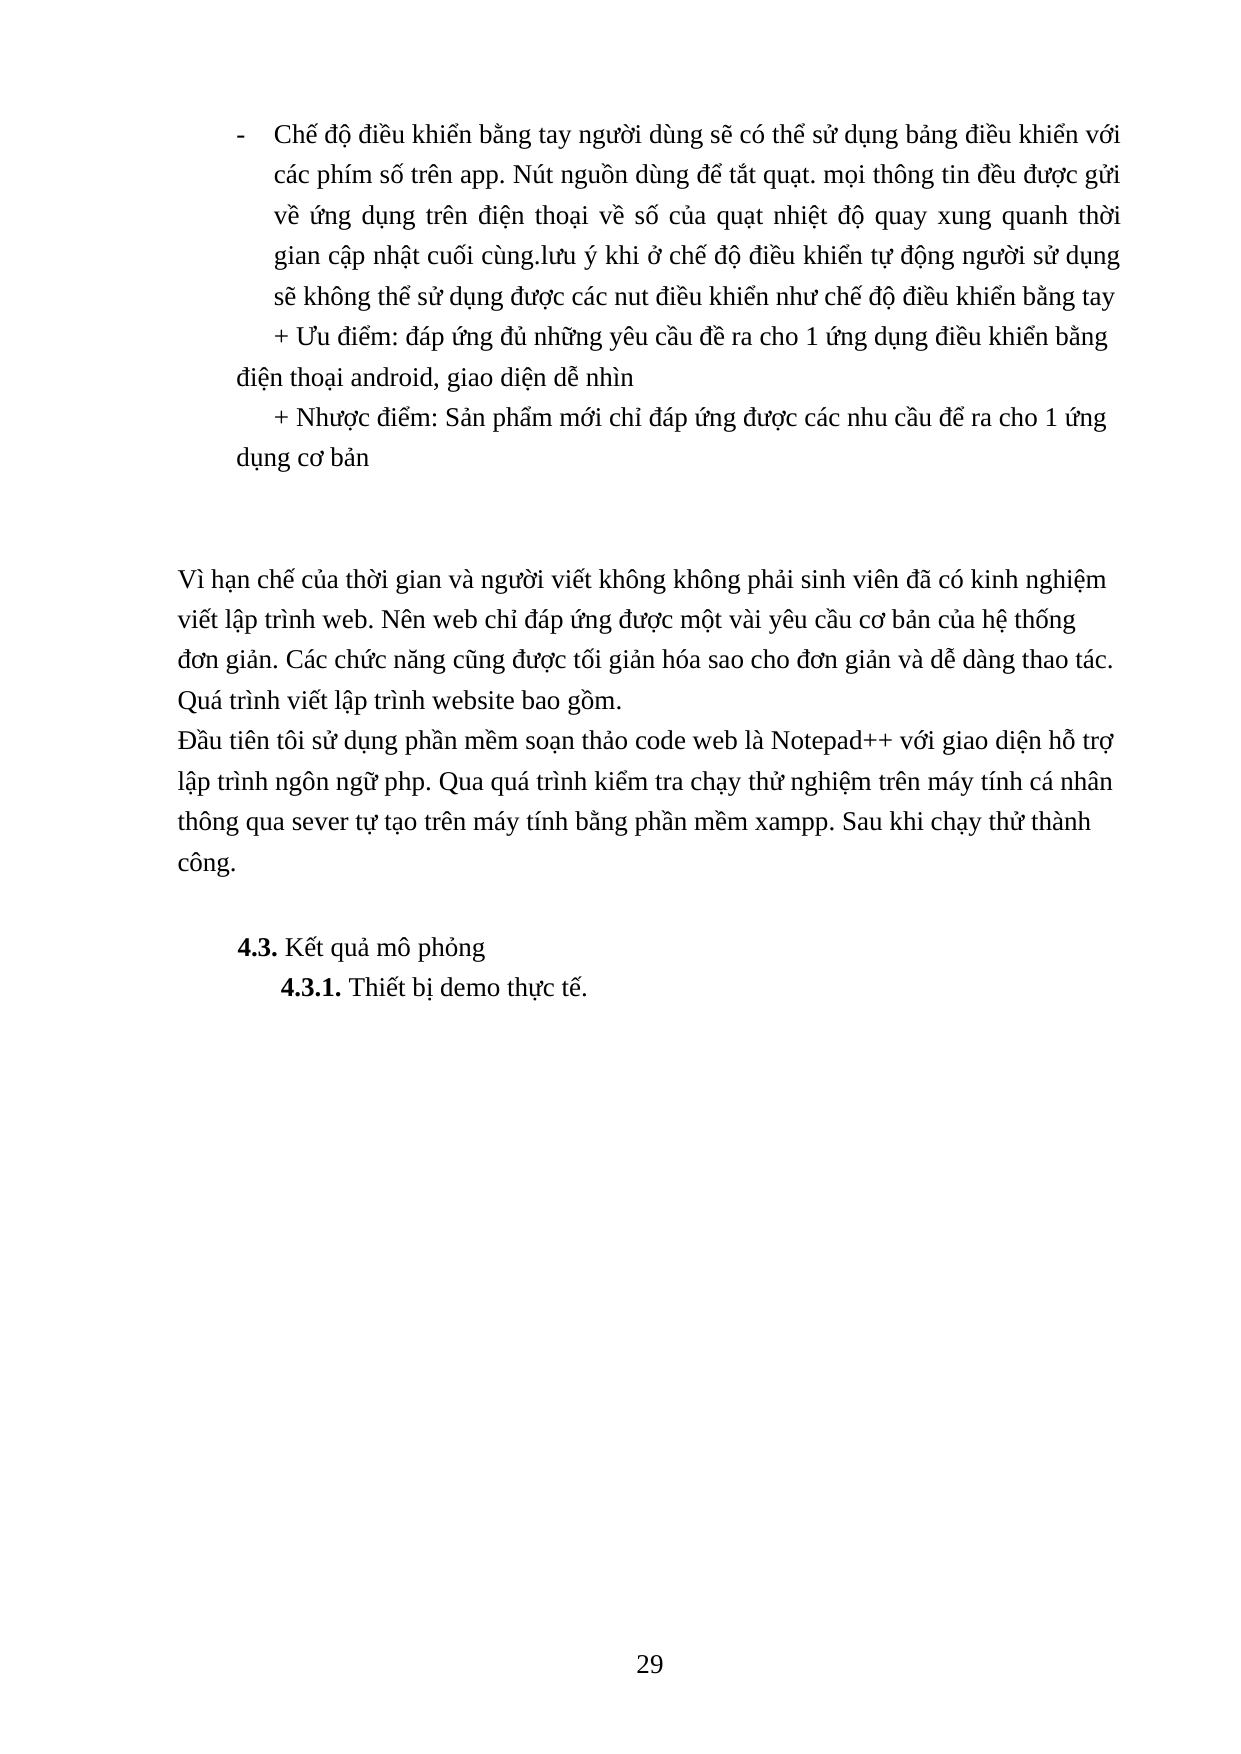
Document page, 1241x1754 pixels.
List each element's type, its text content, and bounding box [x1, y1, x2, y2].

list Thiết bị demo thực tế. [281, 971, 1122, 1002]
text Đầu tiên tôi sử dụng phần mềm soạn thảo code web là Notepad++ với giao diện hỗ trợ lập trình ngôn ngữ php. Qua quá trình kiểm tra chạy thử nghiệm trên máy tính cá nhân thông qua sever tự tạo trên máy tính bằng phần mềm xampp. Sau khi chạy thử thành công. [177, 724, 1122, 877]
text + Nhược điểm: Sản phẩm mới chỉ đáp ứng được các nhu cầu để ra cho 1 ứng dụng cơ bản [236, 401, 1122, 473]
text + Ưu điểm: đáp ứng đủ những yêu cầu đề ra cho 1 ứng dụng điều khiển bằng điện thoại android, giao diện dễ nhìn [236, 320, 1122, 392]
list Chế độ điều khiển bằng tay người dùng sẽ có thể sử dụng bảng điều khiển với các phím số trên app. Nút nguồn dùng để tắt quạt. mọi thông tin đều được gửi về ứng dụng trên điện thoại về số của quạt nhiệt độ quay xung quanh thời gian cập nhật cuối cùng.lưu ý khi ở chế độ điều khiển tự động người sử dụng sẽ không thể sử dụng được các nut điều khiển như chế độ điều khiển bằng tay [236, 118, 1122, 311]
list Kết quả mô phỏng [237, 931, 1122, 962]
text Vì hạn chế của thời gian và người viết không không phải sinh viên đã có kinh nghiệm viết lập trình web. Nên web chỉ đáp ứng được một vài yêu cầu cơ bản của hệ thống đơn giản. Các chức năng cũng được tối giản hóa sao cho đơn giản và dễ dàng thao tác. Quá trình viết lập trình website bao gồm. [177, 563, 1122, 715]
